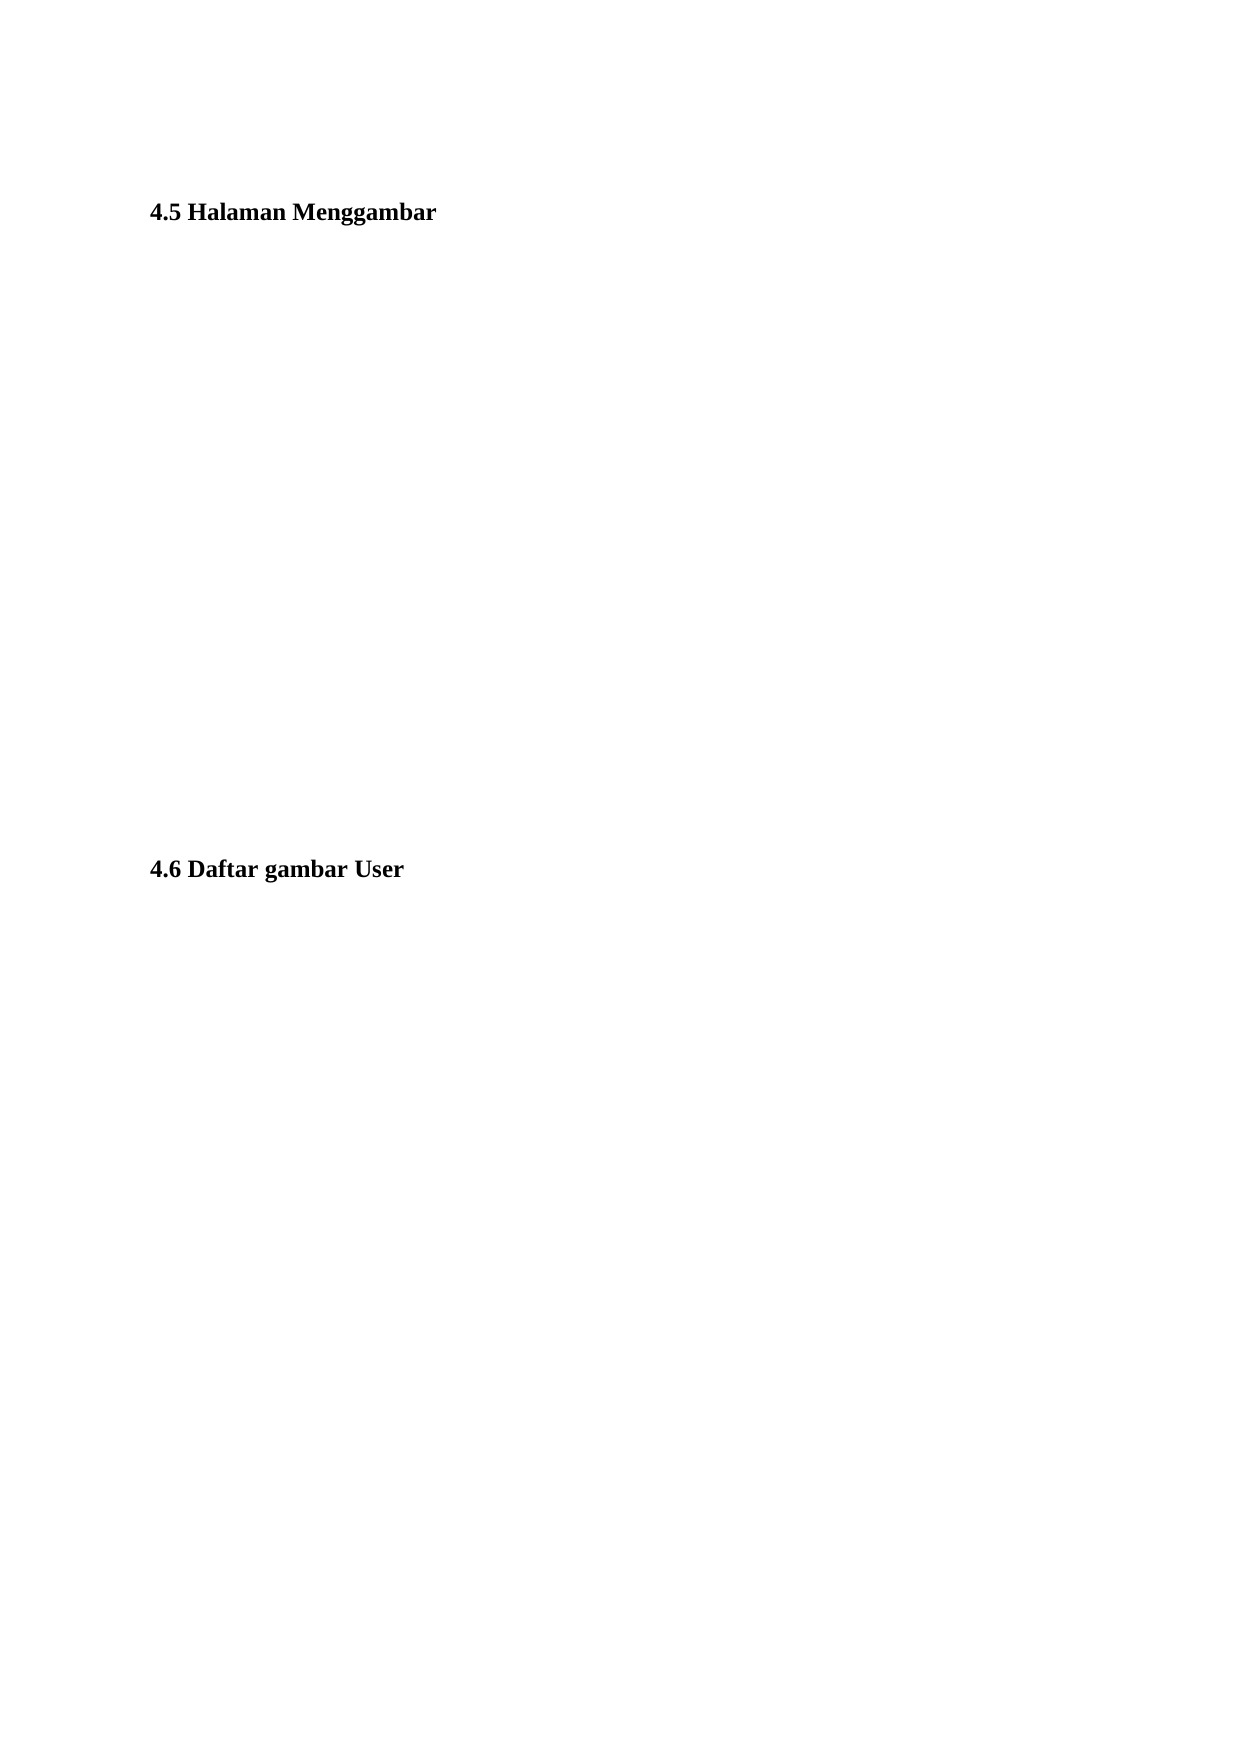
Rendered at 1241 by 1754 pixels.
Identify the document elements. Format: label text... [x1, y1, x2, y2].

text 4.5 Halaman Menggambar [150, 197, 1090, 226]
text 4.6 Daftar gambar User [150, 854, 1090, 883]
